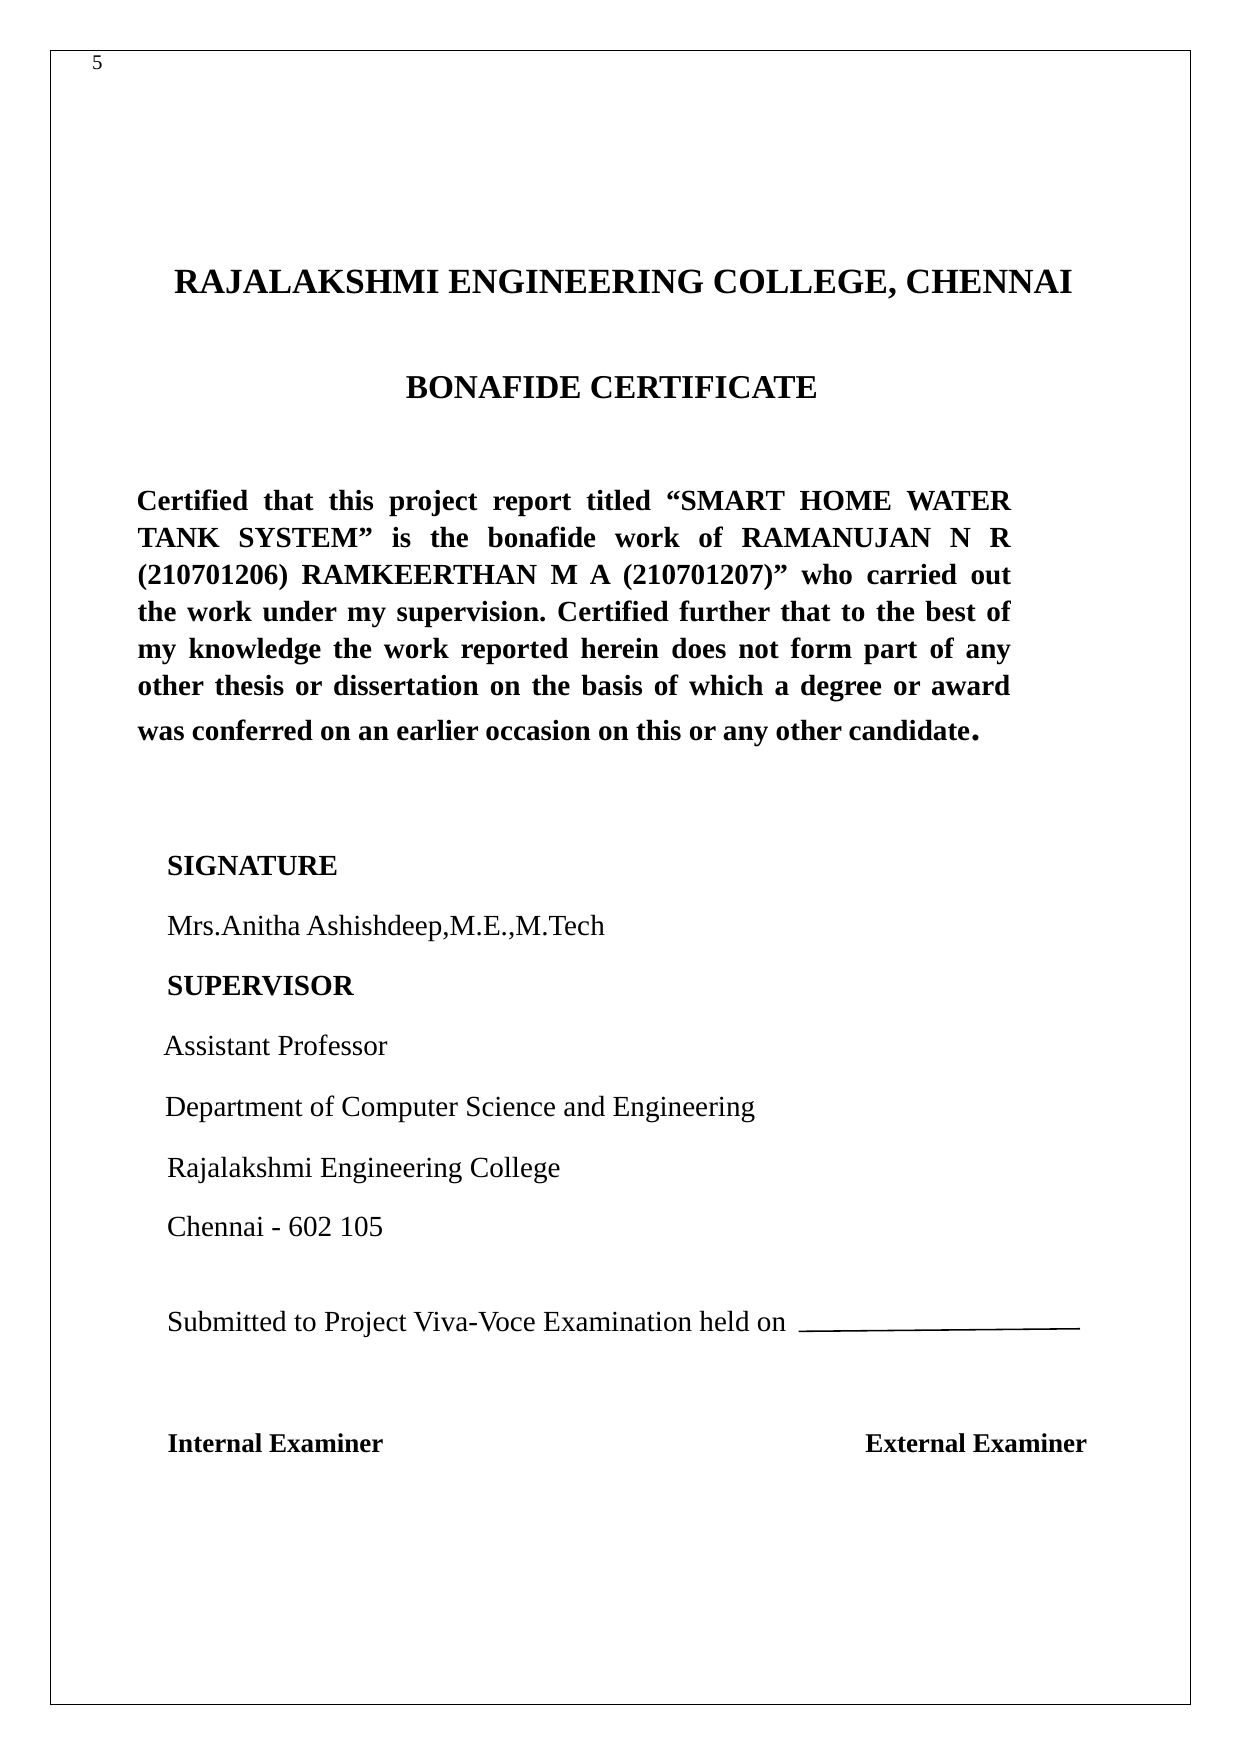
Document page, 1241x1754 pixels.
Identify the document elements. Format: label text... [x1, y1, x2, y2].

text SIGNATURE [167, 848, 1012, 881]
text Rajalakshmi Engineering College [167, 1150, 1093, 1184]
text Submitted to Project Viva-Voce Examination held on [167, 1304, 1093, 1338]
subtitle RAJALAKSHMI ENGINEERING COLLEGE, CHENNAI [94, 261, 1125, 302]
subtitle BONAFIDE CERTIFICATE [247, 367, 1125, 406]
subtitle Mrs.Anitha Ashishdeep,M.E.,M.Tech [167, 908, 1012, 941]
subtitle Certified that this project report titled “SMART HOME WATER TANK SYSTEM” is the bonafide work of RAMANUJAN N R (210701206) RAMKEERTHAN M A (210701207)” who carried out the work under my supervision. Certified further that to the best of my knowledge the work reported herein does not form part of any other thesis or dissertation on the basis of which a degree or award was conferred on an earlier occasion on this or any other candidate. [136, 483, 1012, 749]
text Assistant Professor [92, 1028, 1093, 1062]
text Internal Examiner External Examiner [92, 1427, 1125, 1458]
subtitle SUPERVISOR [167, 968, 1012, 1002]
text Department of Computer Science and Engineering [92, 1089, 1093, 1123]
text Chennai - 602 105 [167, 1209, 1093, 1243]
